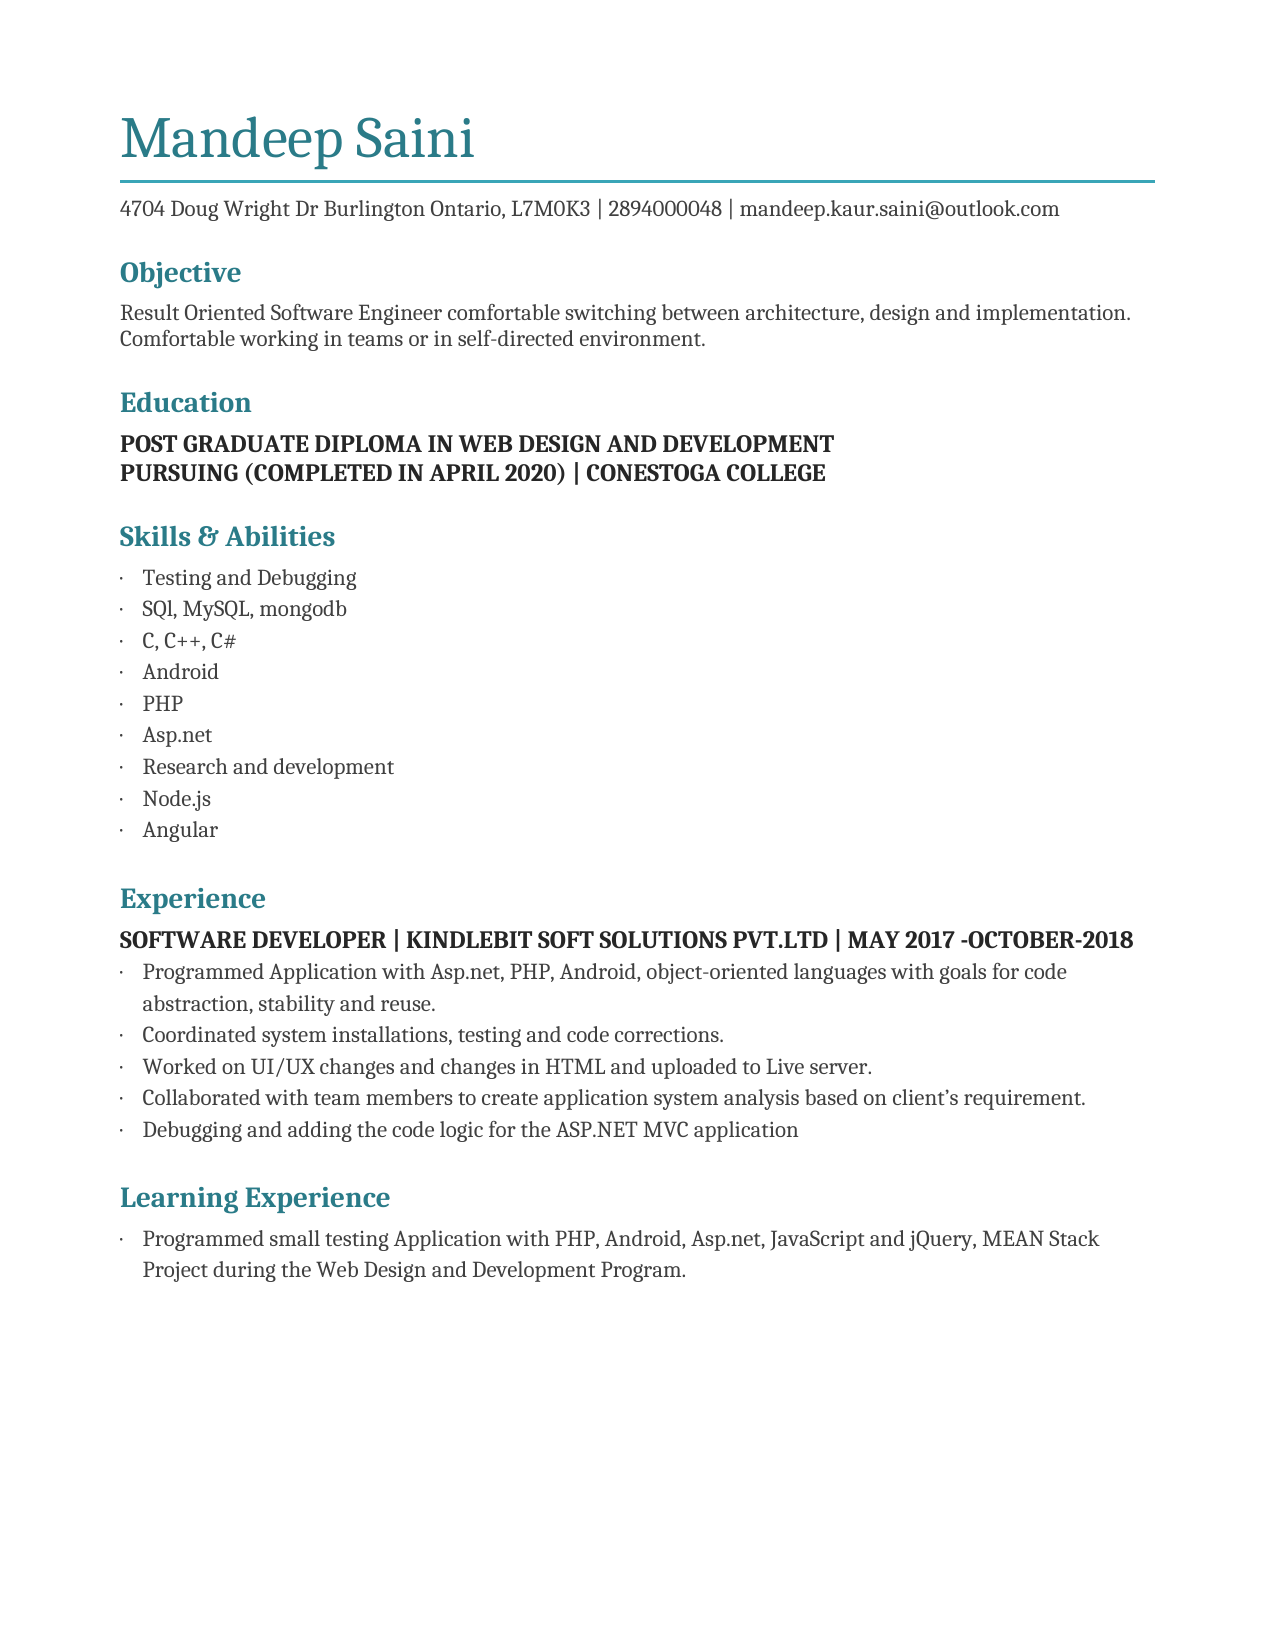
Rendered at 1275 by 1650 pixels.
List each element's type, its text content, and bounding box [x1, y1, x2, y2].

title Mandeep Saini [120, 105, 1155, 180]
list SQl, MySQL, mongodb [120, 596, 1155, 622]
subtitle Software Developer | Kindlebit Soft Solutions Pvt.ltd | May 2017 -October-2018 [120, 926, 1155, 954]
list Programmed small testing Application with PHP, Android, Asp.net, JavaScript and jQuery, MEAN Stack Project during the Web Design and Development Program. [120, 1225, 1155, 1283]
list Coordinated system installations, testing and code corrections. [120, 1022, 1155, 1048]
list Programmed Application with Asp.net, PHP, Android, object-oriented languages with goals for code abstraction, stability and reuse. [120, 959, 1155, 1017]
list Angular [120, 817, 1155, 843]
list Collaborated with team members to create application system analysis based on client’s requirement. [120, 1085, 1155, 1111]
subtitle PURSUING (COMPLETED in April 2020) | Conestoga College [120, 458, 1155, 487]
list Research and development [120, 754, 1155, 780]
list PHP [120, 691, 1155, 717]
text 4704 Doug Wright Dr Burlington Ontario, L7M0K3 | 2894000048 | mandeep.kaur.saini@outlook.com [120, 196, 1155, 222]
subtitle Post Graduate Diploma in Web Design and development [120, 430, 1155, 458]
list Node.js [120, 785, 1155, 812]
text Result Oriented Software Engineer comfortable switching between architecture, design and implementation. Comfortable working in teams or in self-directed environment. [120, 300, 1155, 352]
list C, C++, C# [120, 628, 1155, 654]
list Debugging and adding the code logic for the ASP.NET MVC application [120, 1117, 1155, 1143]
list Android [120, 659, 1155, 686]
list Worked on UI/UX changes and changes in HTML and uploaded to Live server. [120, 1053, 1155, 1080]
list Asp.net [120, 722, 1155, 749]
subtitle Learning Experience [120, 1181, 1155, 1215]
list Testing and Debugging [120, 564, 1155, 591]
